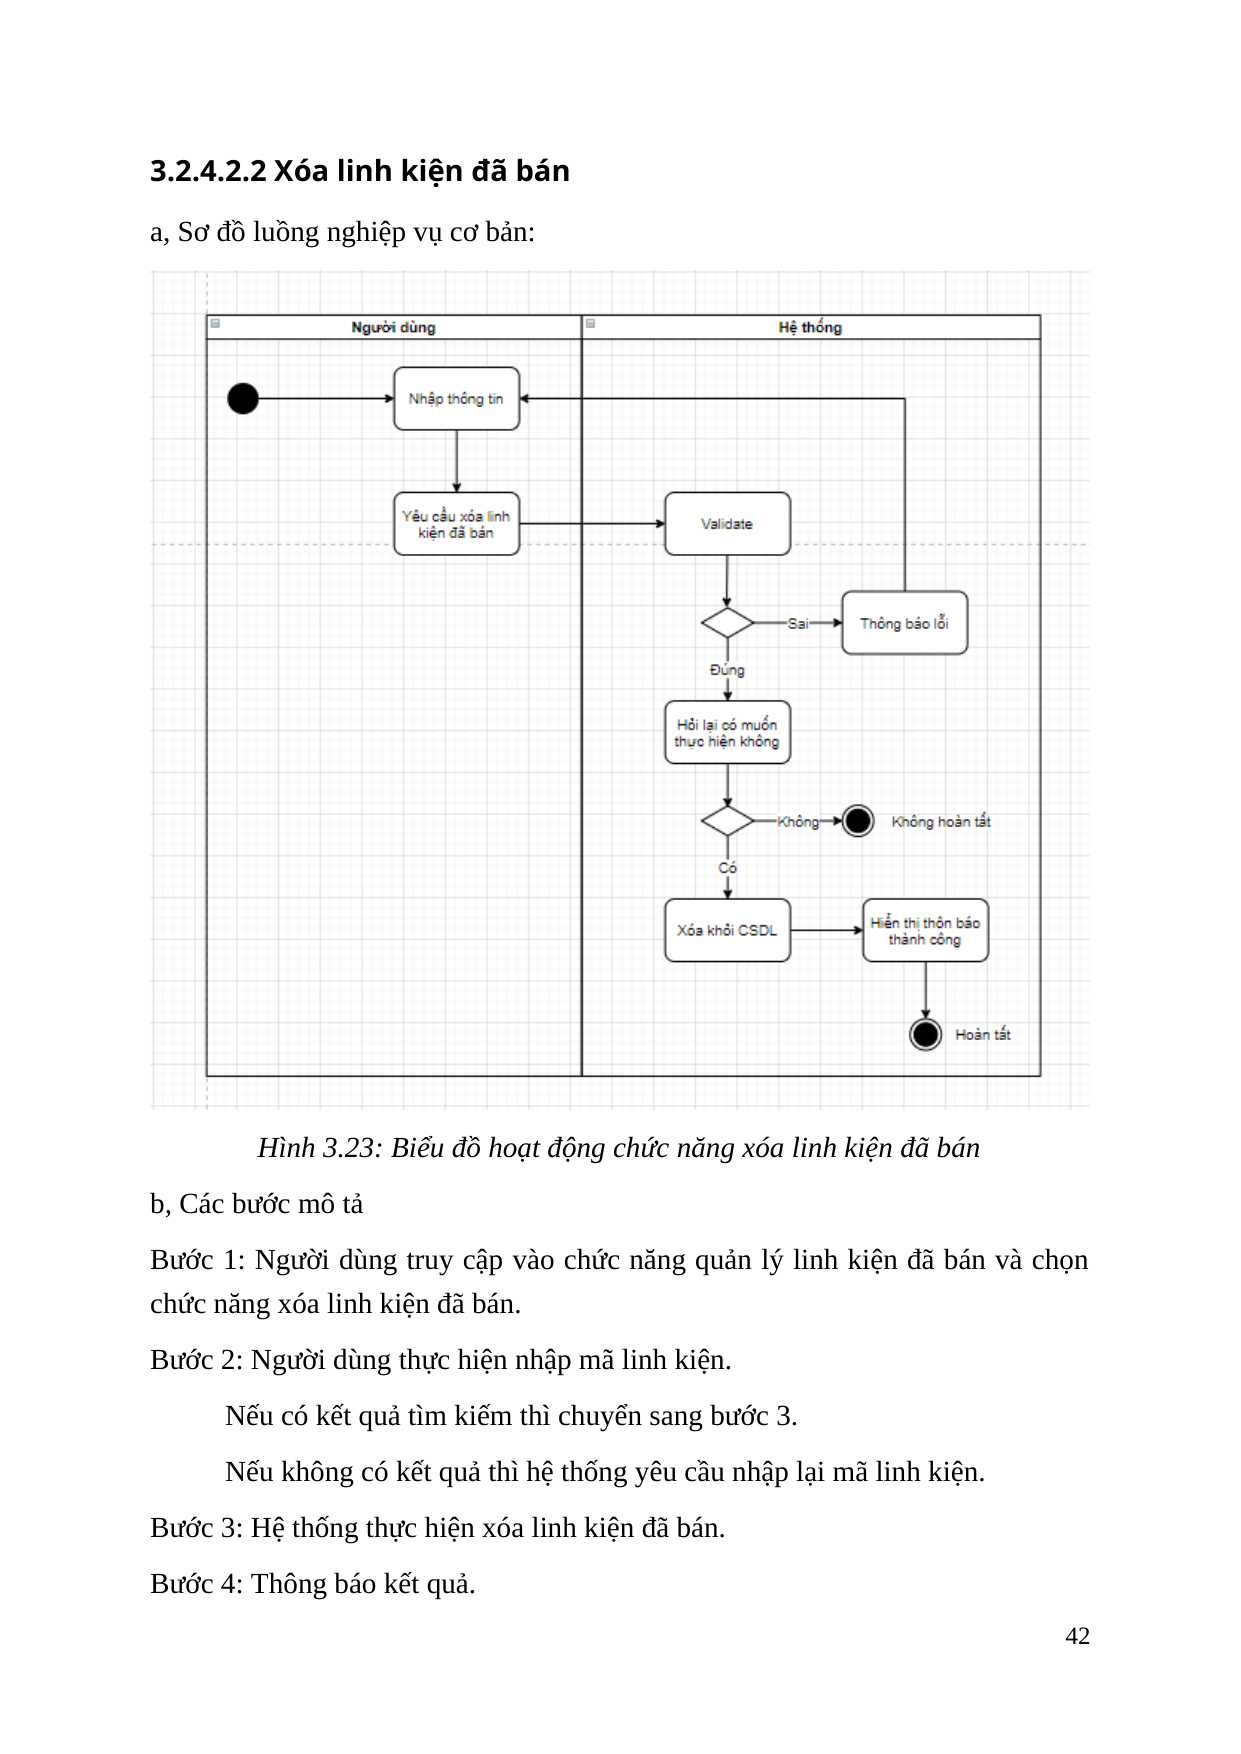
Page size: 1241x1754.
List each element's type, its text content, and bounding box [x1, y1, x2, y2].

text Bước 1: Người dùng truy cập vào chức năng quản lý linh kiện đã bán và chọn chức năng xóa linh kiện đã bán. [150, 1242, 1090, 1319]
text Bước 2: Người dùng thực hiện nhập mã linh kiện. [150, 1342, 1090, 1375]
text b, Các bước mô tả [150, 1186, 1090, 1220]
subtitle 3.2.4.2.2 Xóa linh kiện đã bán [150, 150, 1090, 190]
text a, Sơ đồ luồng nghiệp vụ cơ bản: [150, 214, 1090, 248]
text Nếu không có kết quả thì hệ thống yêu cầu nhập lại mã linh kiện. [150, 1454, 1090, 1487]
text Bước 3: Hệ thống thực hiện xóa linh kiện đã bán. [150, 1510, 1090, 1543]
picture [150, 270, 1091, 1110]
text Nếu có kết quả tìm kiếm thì chuyển sang bước 3. [150, 1398, 1090, 1431]
text Bước 4: Thông báo kết quả. [150, 1566, 1090, 1599]
text Hình 3.23: Biểu đồ hoạt động chức năng xóa linh kiện đã bán [150, 1130, 1090, 1164]
